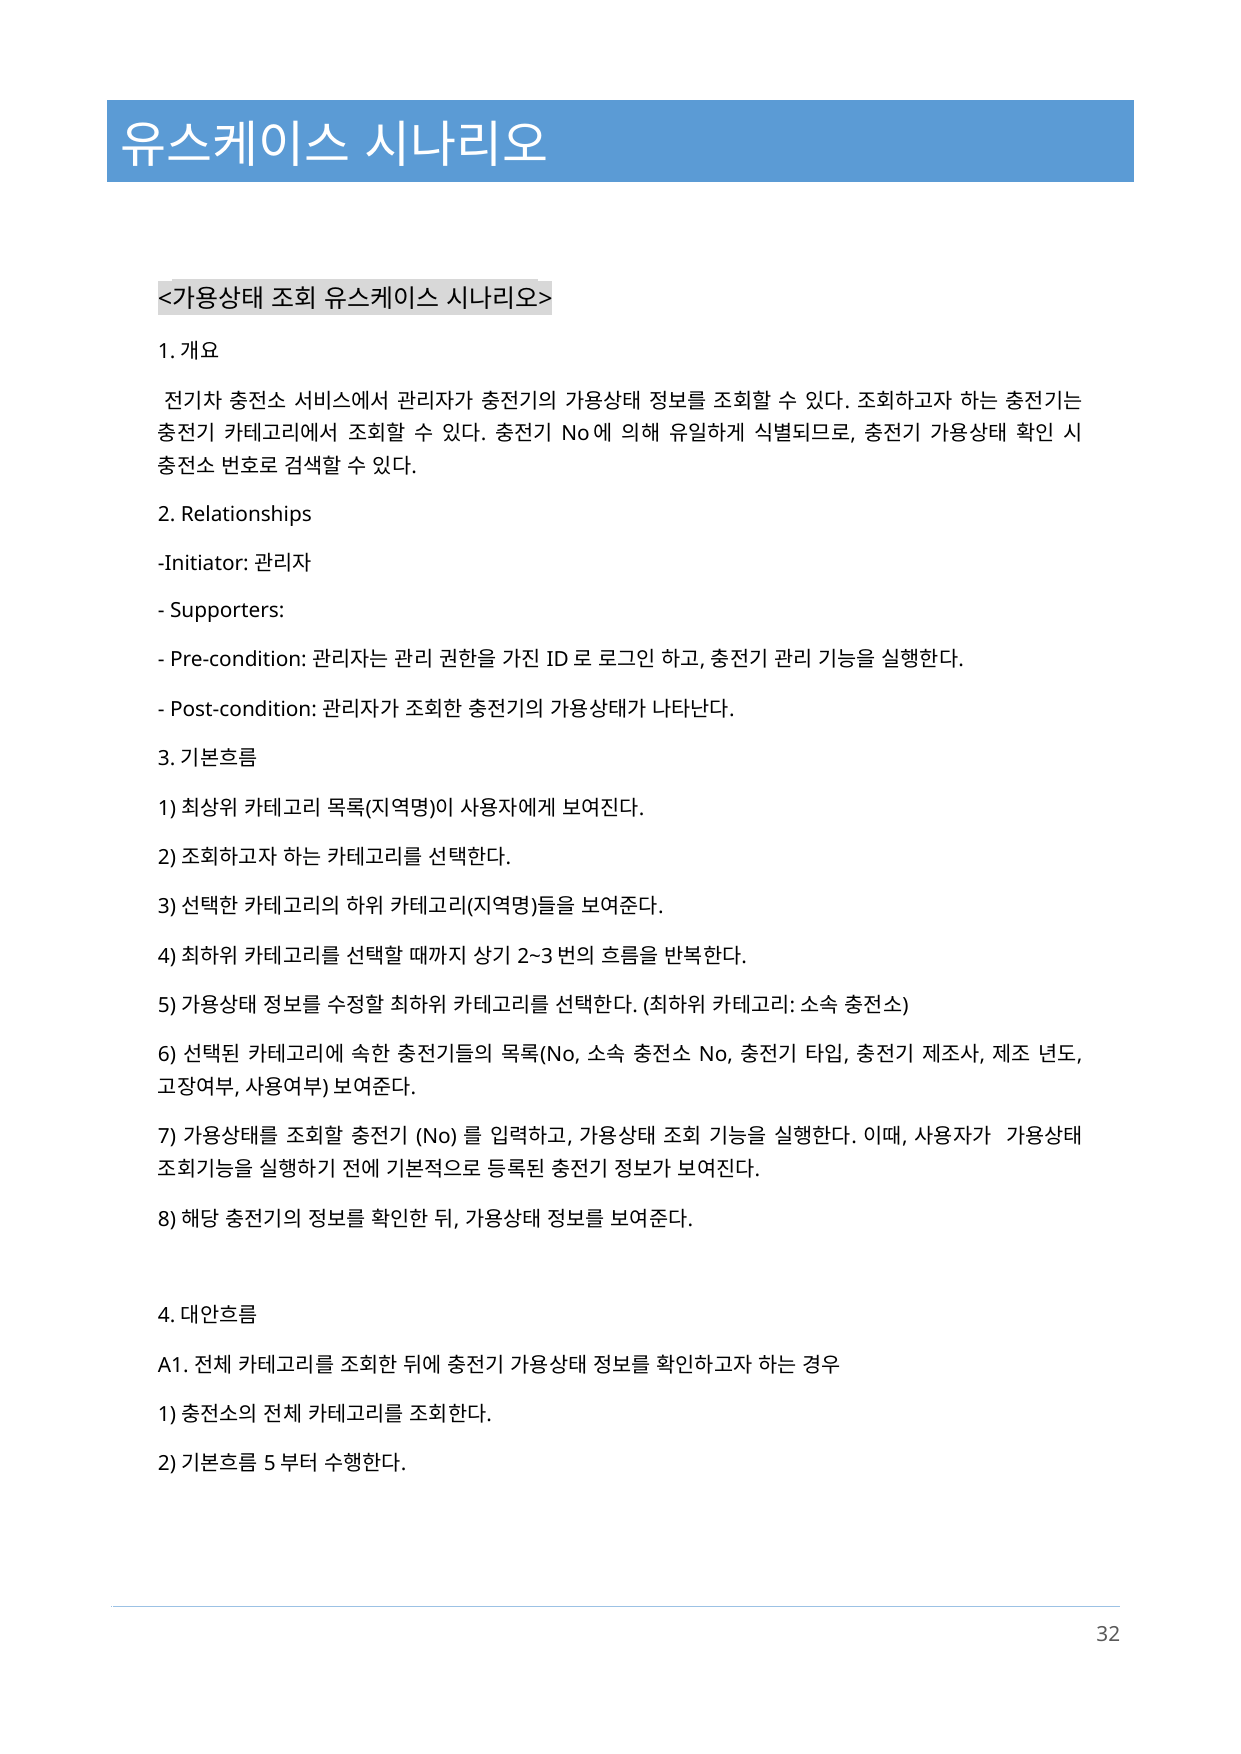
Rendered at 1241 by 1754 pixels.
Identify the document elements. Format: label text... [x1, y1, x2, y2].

text 1) 충전소의 전체 카테고리를 조회한다. [158, 1397, 1082, 1427]
text 1) 최상위 카테고리 목록(지역명)이 사용자에게 보여진다. [158, 791, 1082, 821]
text 2) 조회하고자 하는 카테고리를 선택한다. [158, 840, 1082, 870]
text 4) 최하위 카테고리를 선택할 때까지 상기 2~3번의 흐름을 반복한다. [158, 939, 1082, 969]
text <가용상태 조회 유스케이스 시나리오> [538, 279, 1082, 315]
text 8) 해당 충전기의 정보를 확인한 뒤, 가용상태 정보를 보여준다. [158, 1202, 1082, 1232]
text - Supporters: [158, 595, 1082, 624]
text 4. 대안흐름 [158, 1298, 1082, 1329]
text - Pre-condition: 관리자는 관리 권한을 가진 ID로 로그인 하고, 충전기 관리 기능을 실행한다. [158, 643, 1082, 673]
text 5) 가용상태 정보를 수정할 최하위 카테고리를 선택한다. (최하위 카테고리: 소속 충전소) [158, 988, 1082, 1018]
text 1. 개요 [158, 334, 1082, 365]
text 3) 선택한 카테고리의 하위 카테고리(지역명)들을 보여준다. [158, 889, 1082, 920]
text - Post-condition: 관리자가 조회한 충전기의 가용상태가 나타난다. [158, 692, 1082, 722]
text 3. 기본흐름 [158, 741, 1082, 772]
text 7) 가용상태를 조회할 충전기 (No) 를 입력하고, 가용상태 조회 기능을 실행한다. 이때, 사용자가 가용상태 조회기능을 실행하기 전에 기본적으로 등록된 충전기 정보가 보여진다. [158, 1120, 1082, 1183]
text 전기차 충전소 서비스에서 관리자가 충전기의 가용상태 정보를 조회할 수 있다. 조회하고자 하는 충전기는 충전기 카테고리에서 조회할 수 있다. 충전기 No에 의해 유일하게 식별되므로, 충전기 가용상태 확인 시 충전소 번호로 검색할 수 있다. [158, 384, 1082, 479]
text 6) 선택된 카테고리에 속한 충전기들의 목록(No, 소속 충전소 No, 충전기 타입, 충전기 제조사, 제조 년도, 고장여부, 사용여부) 보여준다. [158, 1038, 1082, 1101]
text -Initiator: 관리자 [158, 546, 1082, 576]
text A1. 전체 카테고리를 조회한 뒤에 충전기 가용상태 정보를 확인하고자 하는 경우 [158, 1348, 1082, 1378]
text 2. Relationships [158, 499, 1082, 527]
text 2) 기본흐름 5부터 수행한다. [158, 1447, 1082, 1477]
